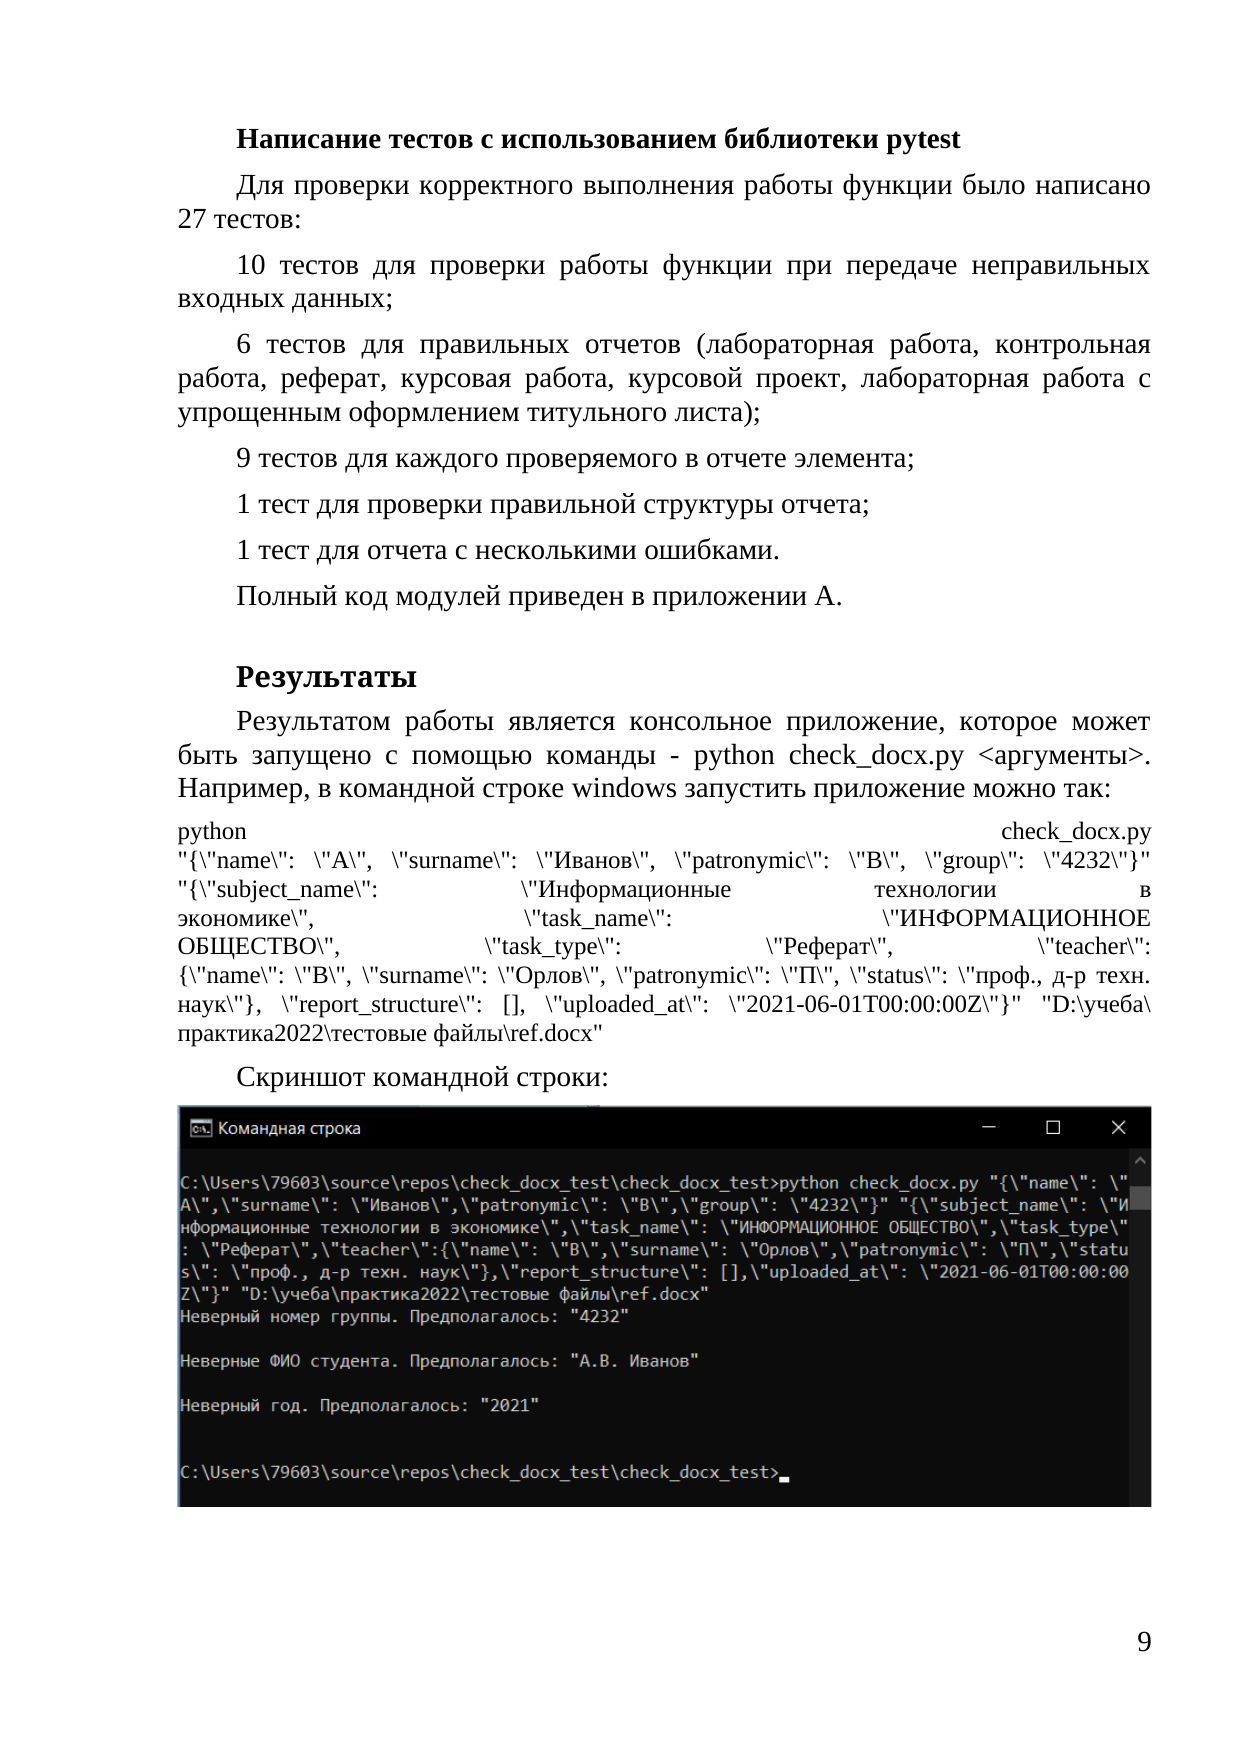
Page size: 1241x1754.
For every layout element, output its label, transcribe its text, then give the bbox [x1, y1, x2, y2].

text Написание тестов с использованием библиотеки pytest [177, 121, 1152, 155]
text 9 тестов для каждого проверяемого в отчете элемента; [177, 440, 1152, 473]
text Для проверки корректного выполнения работы функции было написано 27 тестов: [177, 167, 1152, 234]
text Результатом работы является консольное приложение, которое может быть запущено с помощью команды - python check_docx.py <аргументы>. Например, в командной строке windows запустить приложение можно так: [177, 703, 1152, 804]
text Скриншот командной строки: [177, 1059, 1152, 1092]
text 1 тест для отчета с несколькими ошибками. [177, 532, 1152, 565]
text 10 тестов для проверки работы функции при передаче неправильных входных данных; [177, 247, 1152, 314]
subtitle Результаты [177, 661, 1152, 695]
picture [177, 1105, 1152, 1507]
text python check_docx.py "{\"name\": \"А\", \"surname\": \"Иванов\", \"patronymic\": \"В\", \"group\": \"4232\"}" "{\"subject_name\": \"Информационные технологии в экономике\", \"task_name\": \"ИНФОРМАЦИОННОЕ ОБЩЕСТВО\", \"task_type\": \"Реферат\", \"teacher\": {\"name\": \"В\", \"surname\": \"Орлов\", \"patronymic\": \"П\", \"status\": \"проф., д-р техн. наук\"}, \"report_structure\": [], \"uploaded_at\": \"2021-06-01T00:00:00Z\"}" "D:\учеба\практика2022\тестовые файлы\ref.docx" [177, 816, 1152, 1046]
text 1 тест для проверки правильной структуры отчета; [177, 486, 1152, 519]
text Полный код модулей приведен в приложении А. [177, 578, 1152, 611]
text 6 тестов для правильных отчетов (лабораторная работа, контрольная работа, реферат, курсовая работа, курсовой проект, лабораторная работа с упрощенным оформлением титульного листа); [177, 327, 1152, 427]
